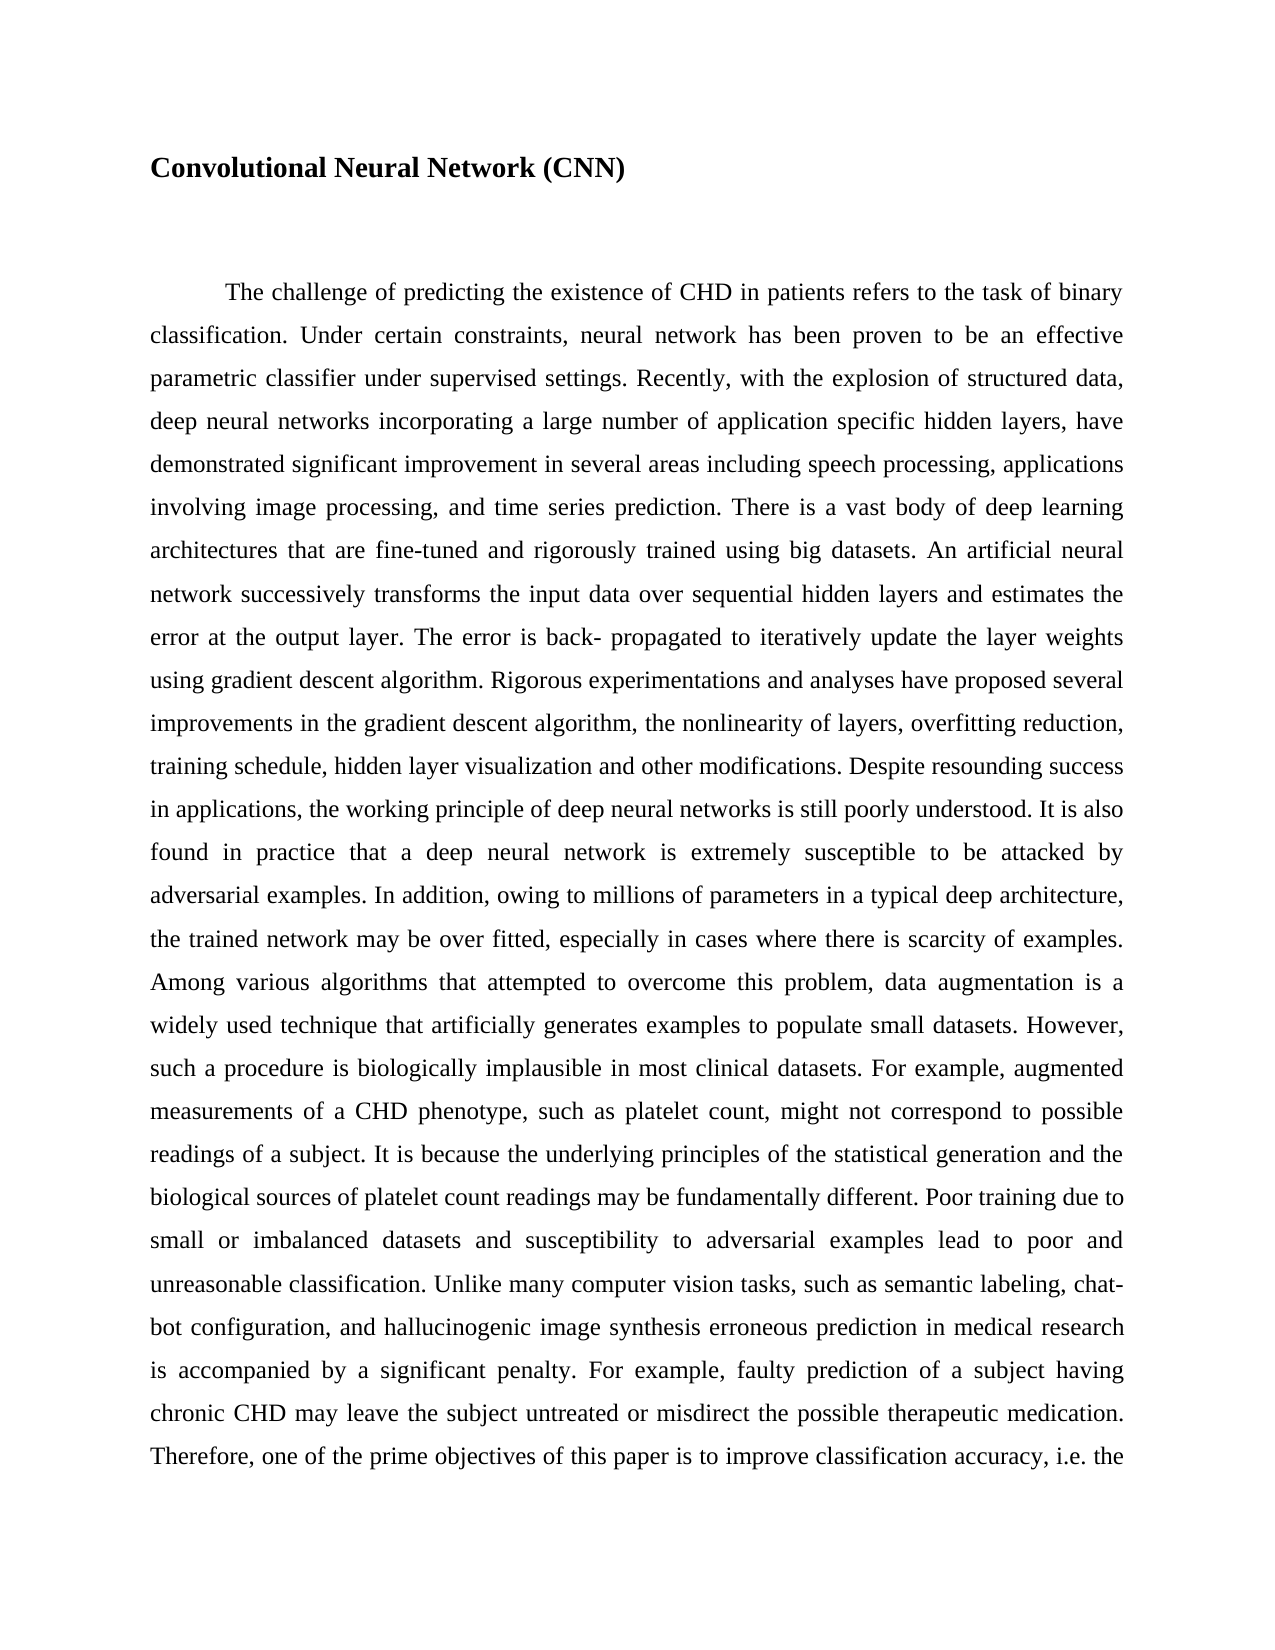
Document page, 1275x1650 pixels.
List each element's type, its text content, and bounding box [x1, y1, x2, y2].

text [150, 277, 1125, 1470]
text Convolutional Neural Network (CNN) [150, 150, 1125, 183]
